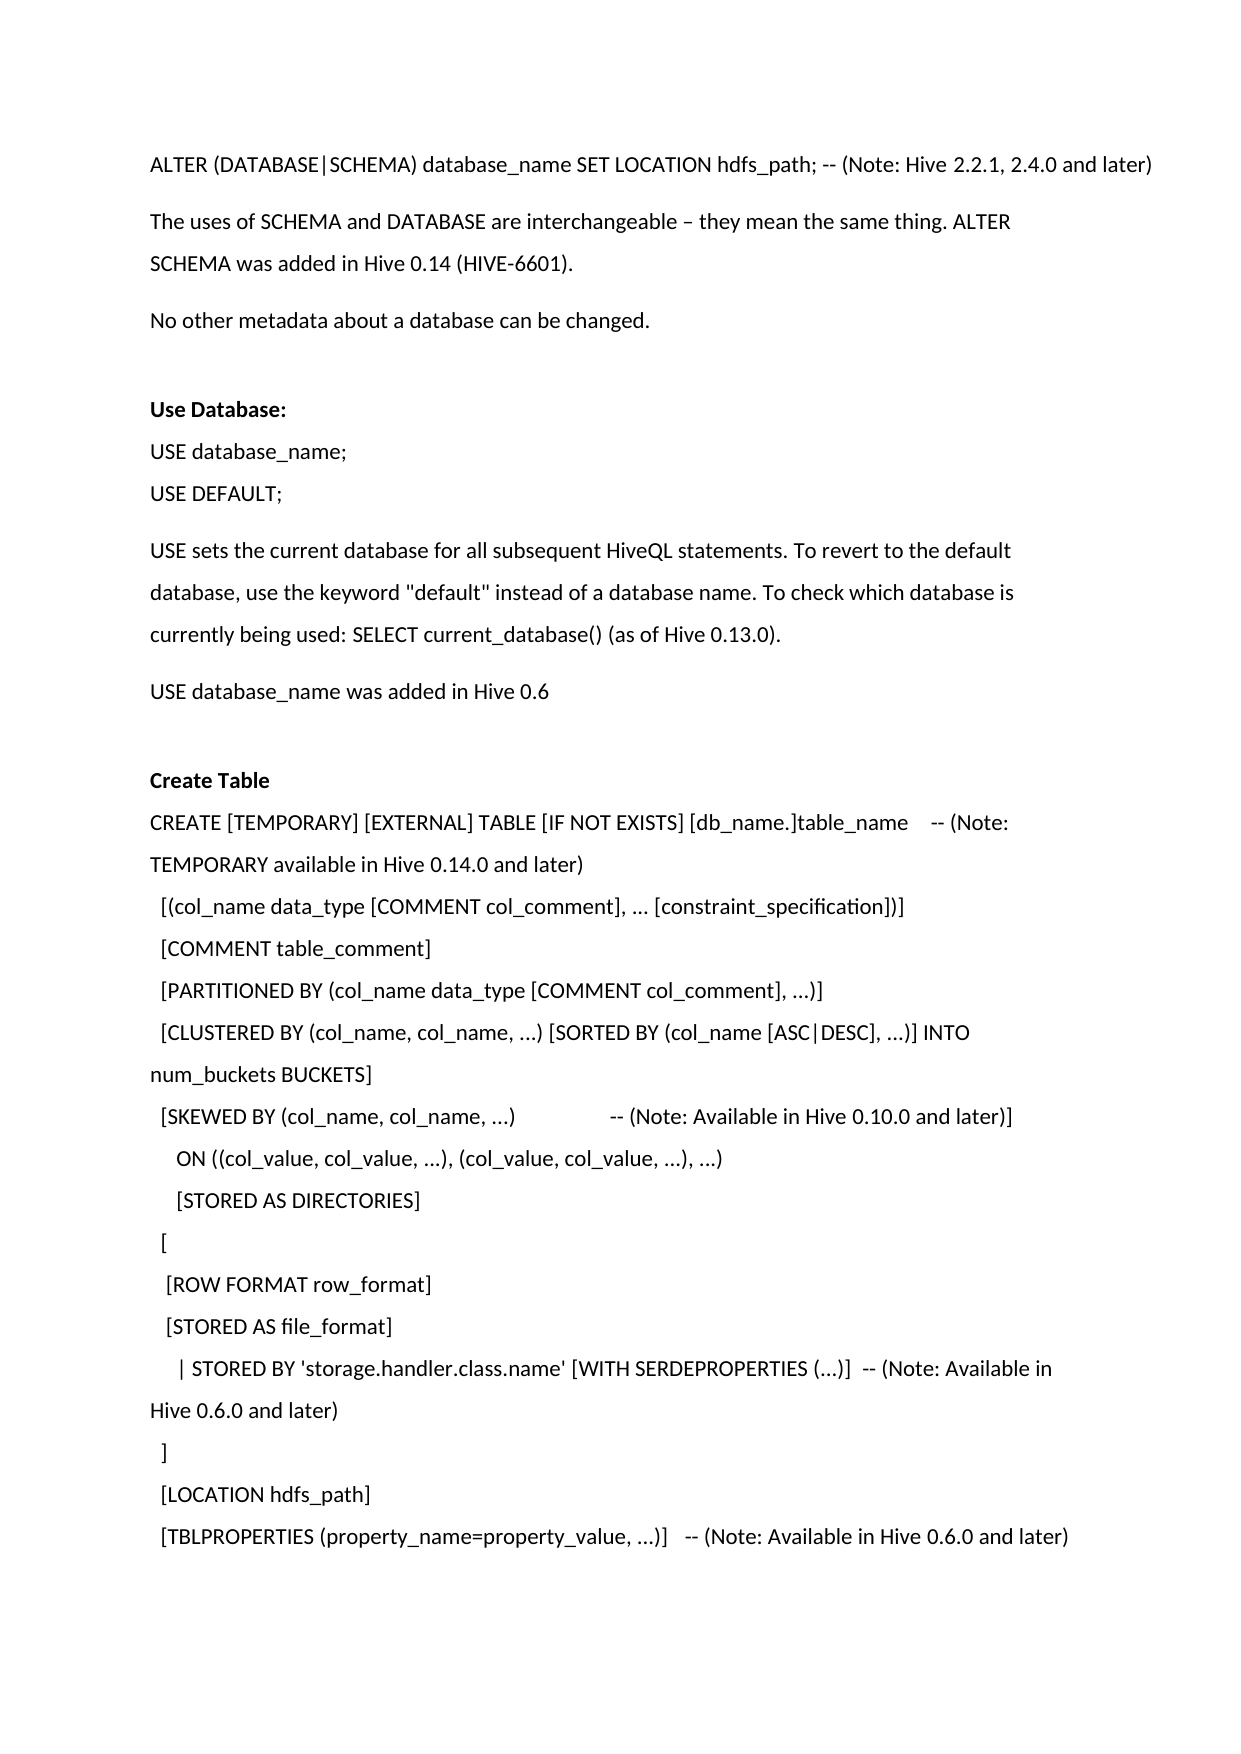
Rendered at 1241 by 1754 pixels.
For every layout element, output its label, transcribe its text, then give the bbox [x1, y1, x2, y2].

text USE sets the current database for all subsequent HiveQL statements. To revert to the default database, use the keyword "default" instead of a database name. To check which database is currently being used: SELECT current_database() (as of Hive 0.13.0). [150, 536, 1090, 648]
text CREATE [TEMPORARY] [EXTERNAL] TABLE [IF NOT EXISTS] [db_name.]table_name -- (Note: TEMPORARY available in Hive 0.14.0 and later) [150, 808, 1090, 878]
text [PARTITIONED BY (col_name data_type [COMMENT col_comment], ...)] [150, 976, 1090, 1004]
text Use Database: [150, 395, 1090, 423]
text [(col_name data_type [COMMENT col_comment], ... [constraint_specification])] [150, 892, 1090, 920]
text No other metadata about a database can be changed. [150, 306, 1090, 334]
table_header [150, 150, 1240, 191]
text The uses of SCHEMA and DATABASE are interchangeable – they mean the same thing. ALTER SCHEMA was added in Hive 0.14 (HIVE-6601). [150, 207, 1090, 277]
text [STORED AS file_format] [150, 1312, 1090, 1340]
text [COMMENT table_comment] [150, 934, 1090, 962]
text Create Table [150, 766, 1090, 794]
text [TBLPROPERTIES (property_name=property_value, ...)] -- (Note: Available in Hive 0.6.0 and later) [150, 1522, 1090, 1550]
text [SKEWED BY (col_name, col_name, ...) -- (Note: Available in Hive 0.10.0 and later)] [150, 1102, 1090, 1130]
text [ [150, 1228, 1090, 1256]
text [CLUSTERED BY (col_name, col_name, ...) [SORTED BY (col_name [ASC|DESC], ...)] INTO num_buckets BUCKETS] [150, 1018, 1090, 1088]
text ] [150, 1438, 1090, 1466]
text ON ((col_value, col_value, ...), (col_value, col_value, ...), ...) [150, 1144, 1090, 1172]
text [STORED AS DIRECTORIES] [150, 1186, 1090, 1214]
text [LOCATION hdfs_path] [150, 1480, 1090, 1508]
text | STORED BY 'storage.handler.class.name' [WITH SERDEPROPERTIES (...)] -- (Note: Available in Hive 0.6.0 and later) [150, 1354, 1090, 1424]
text USE database_name was added in Hive 0.6 [150, 677, 1090, 706]
text [ROW FORMAT row_format] [150, 1270, 1090, 1298]
table_header USE database_name; USE DEFAULT; [150, 437, 1240, 520]
